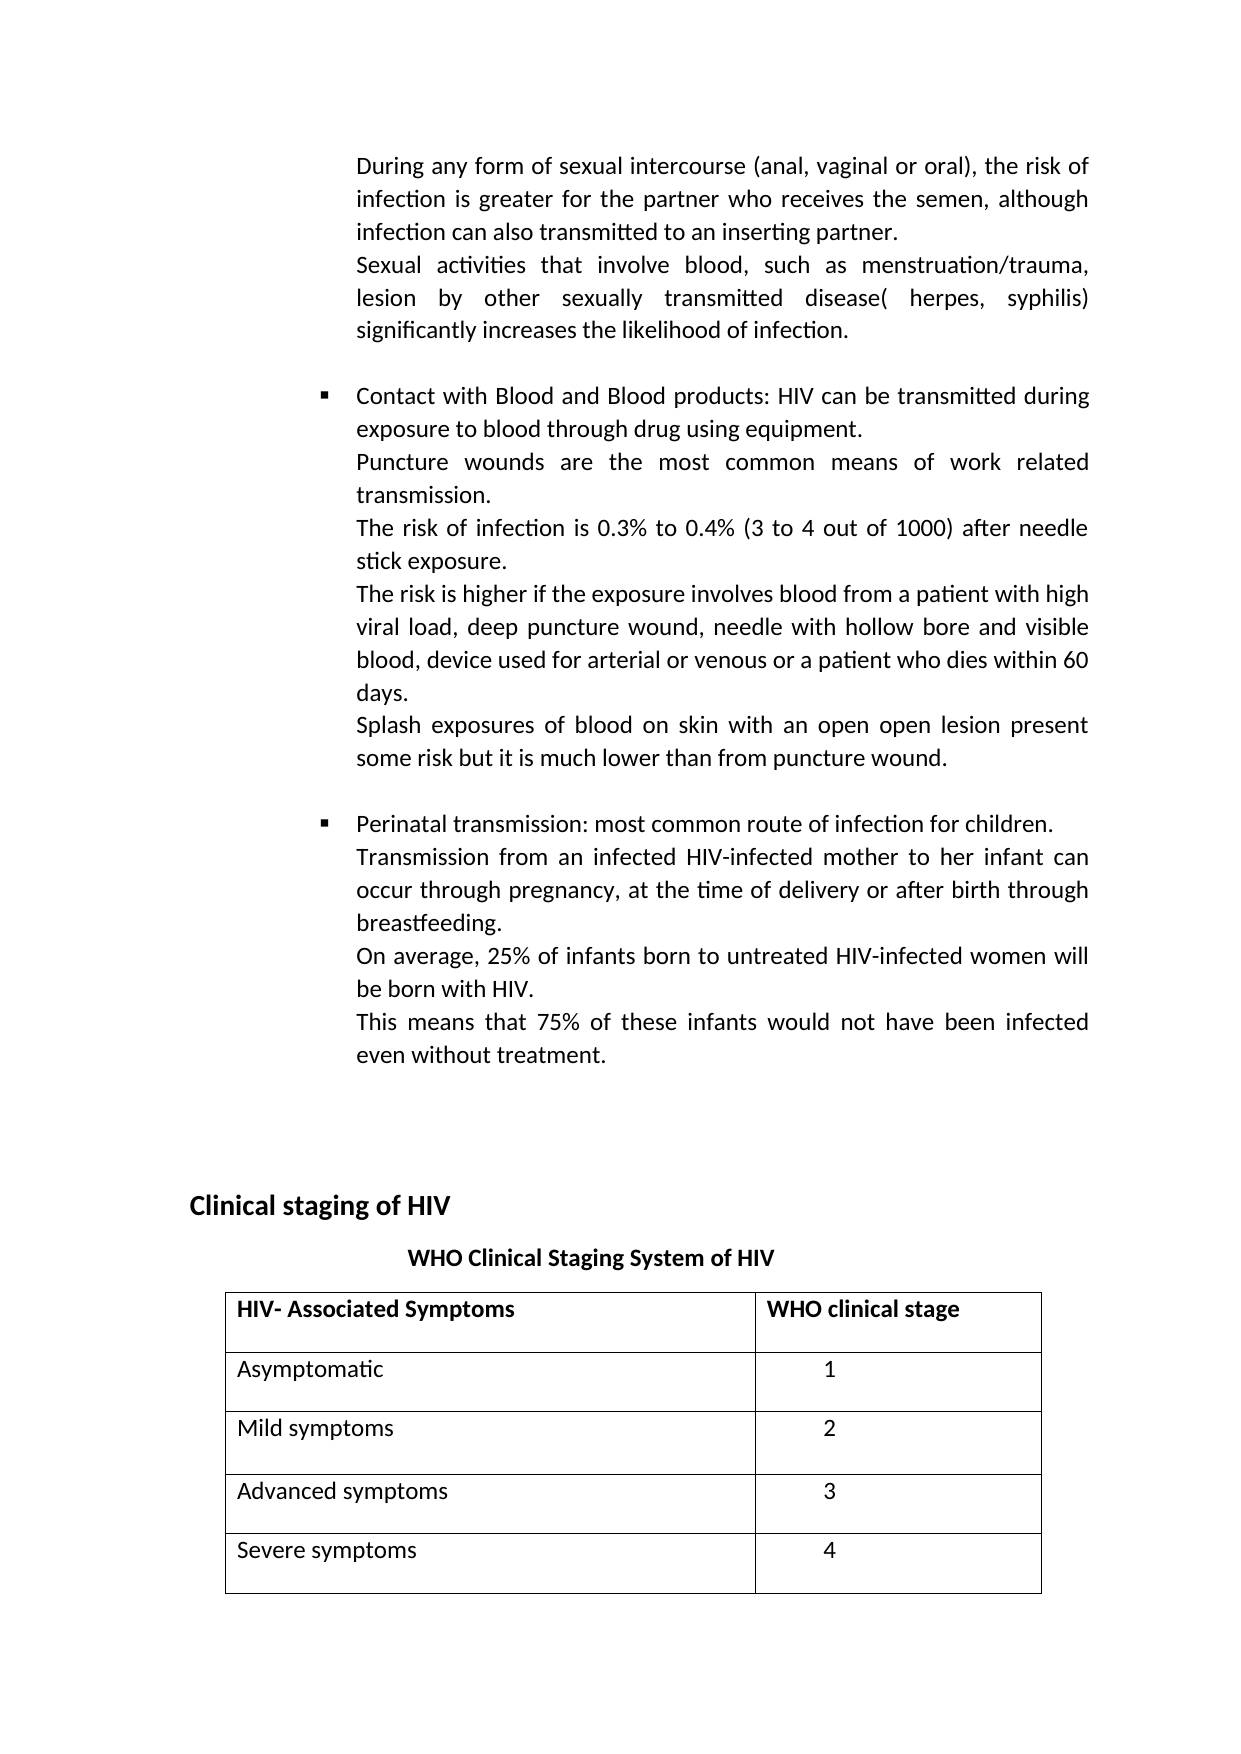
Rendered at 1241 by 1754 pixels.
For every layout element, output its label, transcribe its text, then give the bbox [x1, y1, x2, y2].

table_cell 1 [756, 1353, 1041, 1411]
table_cell Severe symptoms [226, 1534, 755, 1593]
table_cell 3 [756, 1475, 1041, 1533]
list Perinatal transmission: most common route of infection for children. [319, 808, 1090, 839]
list Sexual activities that involve blood, such as menstruation/trauma, lesion by other sexually transmitted disease( herpes, syphilis) significantly increases the likelihood of infection. [356, 249, 1090, 345]
list This means that 75% of these infants would not have been infected even without treatment. [356, 1006, 1090, 1069]
table_cell Advanced symptoms [226, 1475, 755, 1533]
list On average, 25% of infants born to untreated HIV-infected women will be born with HIV. [356, 940, 1090, 1003]
table_cell 4 [756, 1534, 1041, 1593]
table_cell Asymptomatic [226, 1353, 755, 1411]
list Splash exposures of blood on skin with an open open lesion present some risk but it is much lower than from puncture wound. [356, 709, 1090, 773]
table_header HIV- Associated Symptoms [226, 1293, 755, 1352]
list During any form of sexual intercourse (anal, vaginal or oral), the risk of infection is greater for the partner who receives the semen, although infection can also transmitted to an inserting partner. [356, 150, 1090, 246]
list Contact with Blood and Blood products: HIV can be transmitted during exposure to blood through drug using equipment. [319, 380, 1090, 444]
table_header WHO clinical stage [756, 1293, 1041, 1352]
list The risk of infection is 0.3% to 0.4% (3 to 4 out of 1000) after needle stick exposure. [356, 512, 1090, 576]
text WHO Clinical Staging System of HIV [150, 1242, 1090, 1273]
table_cell 2 [756, 1412, 1041, 1474]
list The risk is higher if the exposure involves blood from a patient with high viral load, deep puncture wound, needle with hollow bore and visible blood, device used for arterial or venous or a patient who dies within 60 days. [356, 578, 1090, 707]
text Clinical staging of HIV [150, 1187, 1090, 1223]
table_cell Mild symptoms [226, 1412, 755, 1474]
list Puncture wounds are the most common means of work related transmission. [356, 446, 1090, 510]
list Transmission from an infected HIV-infected mother to her infant can occur through pregnancy, at the time of delivery or after birth through breastfeeding. [356, 841, 1090, 938]
